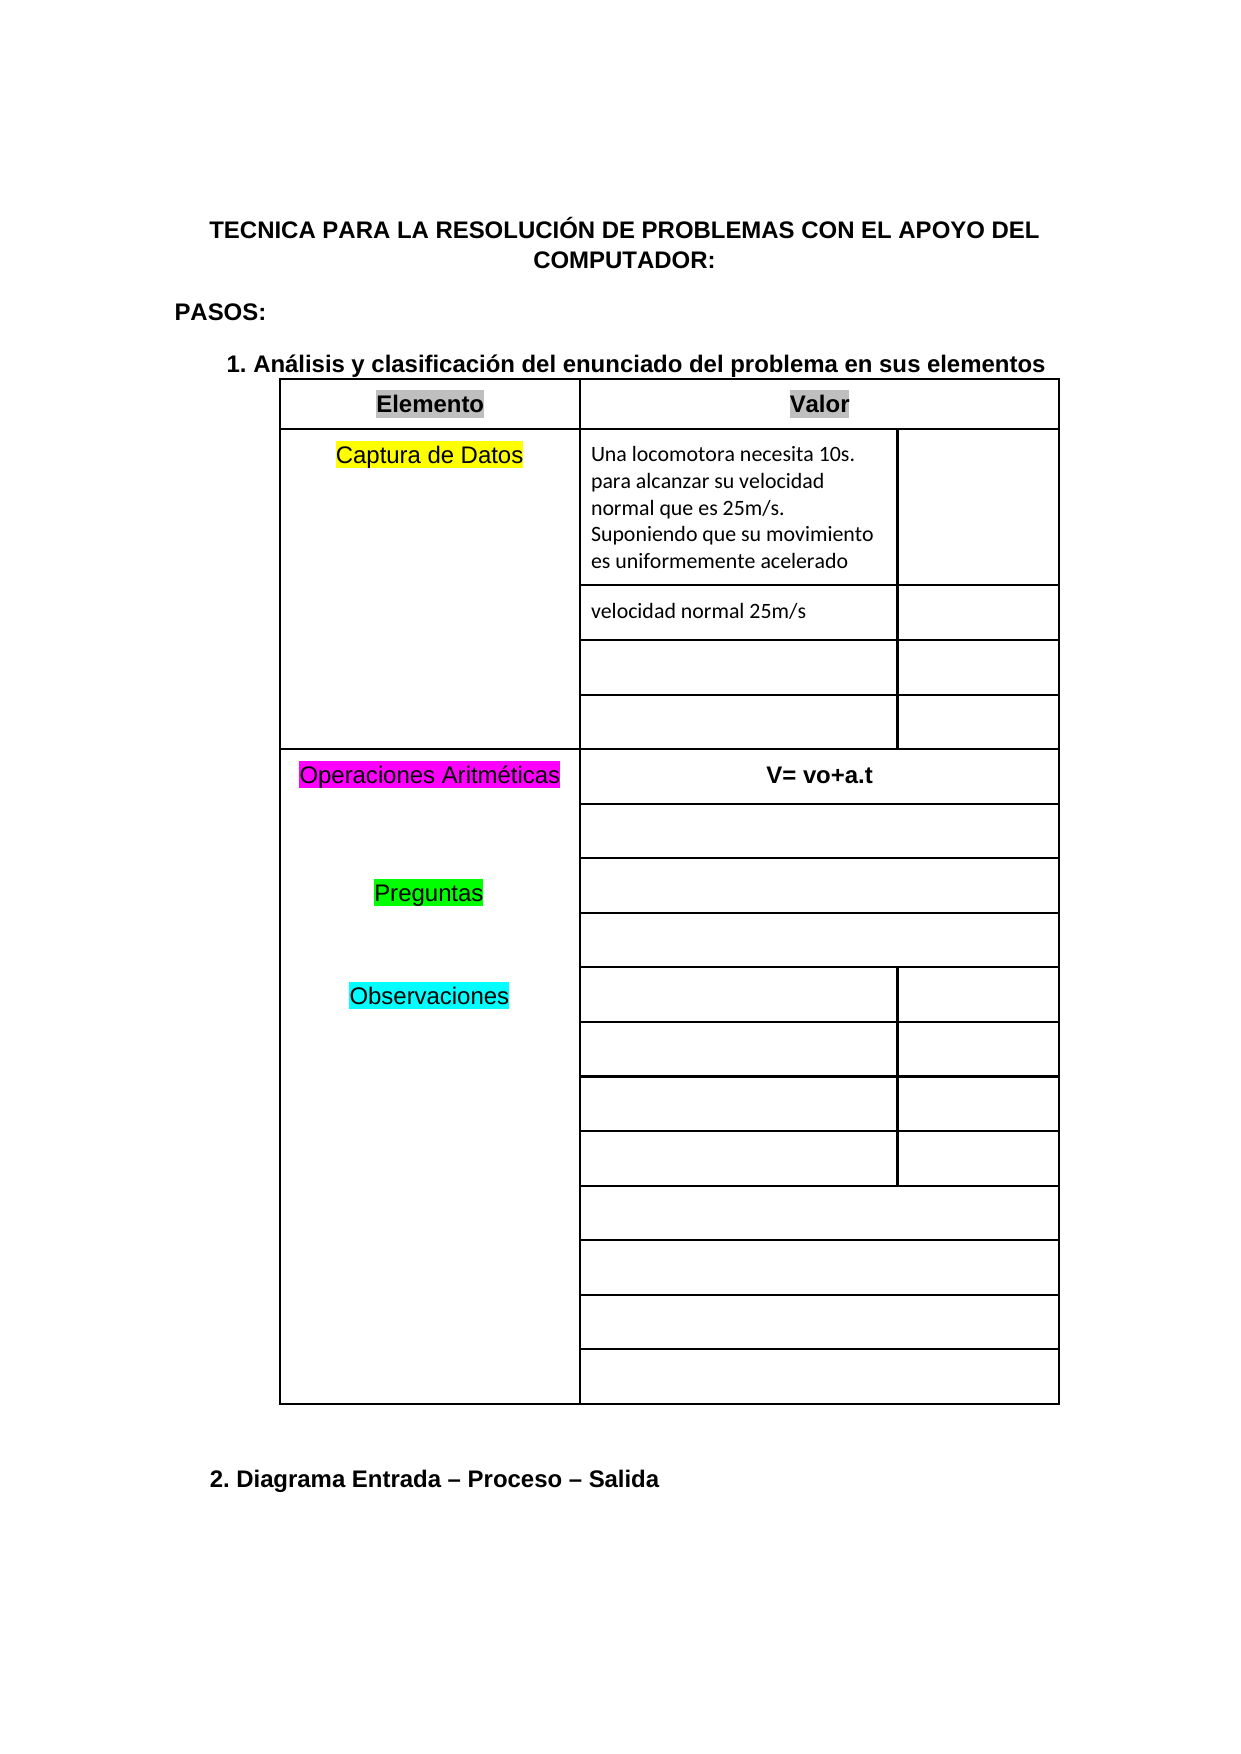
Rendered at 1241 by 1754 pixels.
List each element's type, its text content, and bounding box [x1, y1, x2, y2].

table_cell [581, 859, 1058, 912]
table_cell [581, 968, 896, 1021]
table_cell [581, 1241, 1058, 1294]
table_header Valor [581, 380, 1058, 428]
text 1. Análisis y clasificación del enunciado del problema en sus elementos [51, 350, 1222, 378]
table_cell [581, 1350, 1058, 1403]
text 2. Diagrama Entrada – Proceso – Salida [209, 1465, 1222, 1493]
table_cell [581, 914, 1058, 966]
table_cell V= vo+a.t [581, 750, 1058, 802]
table_cell [899, 1023, 1058, 1075]
table_cell [581, 1187, 1058, 1239]
table_cell velocidad normal 25m/s [581, 586, 896, 639]
table_cell Una locomotora necesita 10s. para alcanzar su velocidad normal que es 25m/s. Suponiendo que su movimiento es uniformemente acelerado [581, 430, 896, 584]
table_cell [581, 1078, 896, 1130]
table_cell Captura de Datos [281, 430, 579, 748]
table_cell [899, 696, 1058, 748]
text TECNICA PARA LA RESOLUCIÓN DE PROBLEMAS CON EL APOYO DEL COMPUTADOR: [199, 216, 1050, 274]
table_cell [581, 1296, 1058, 1348]
table_header Elemento [281, 380, 579, 428]
table_cell [581, 805, 1058, 857]
table_cell Operaciones Aritméticas Preguntas Observaciones [281, 750, 579, 1403]
table_cell [899, 586, 1058, 639]
table_cell [581, 1132, 896, 1184]
table_cell [899, 1078, 1058, 1130]
table_cell [899, 430, 1058, 584]
table_cell [581, 696, 896, 748]
table_cell [899, 968, 1058, 1021]
table_cell [899, 641, 1058, 693]
table_cell [581, 641, 896, 693]
table_cell [899, 1132, 1058, 1184]
text PASOS: [174, 298, 1222, 326]
table_cell [581, 1023, 896, 1075]
